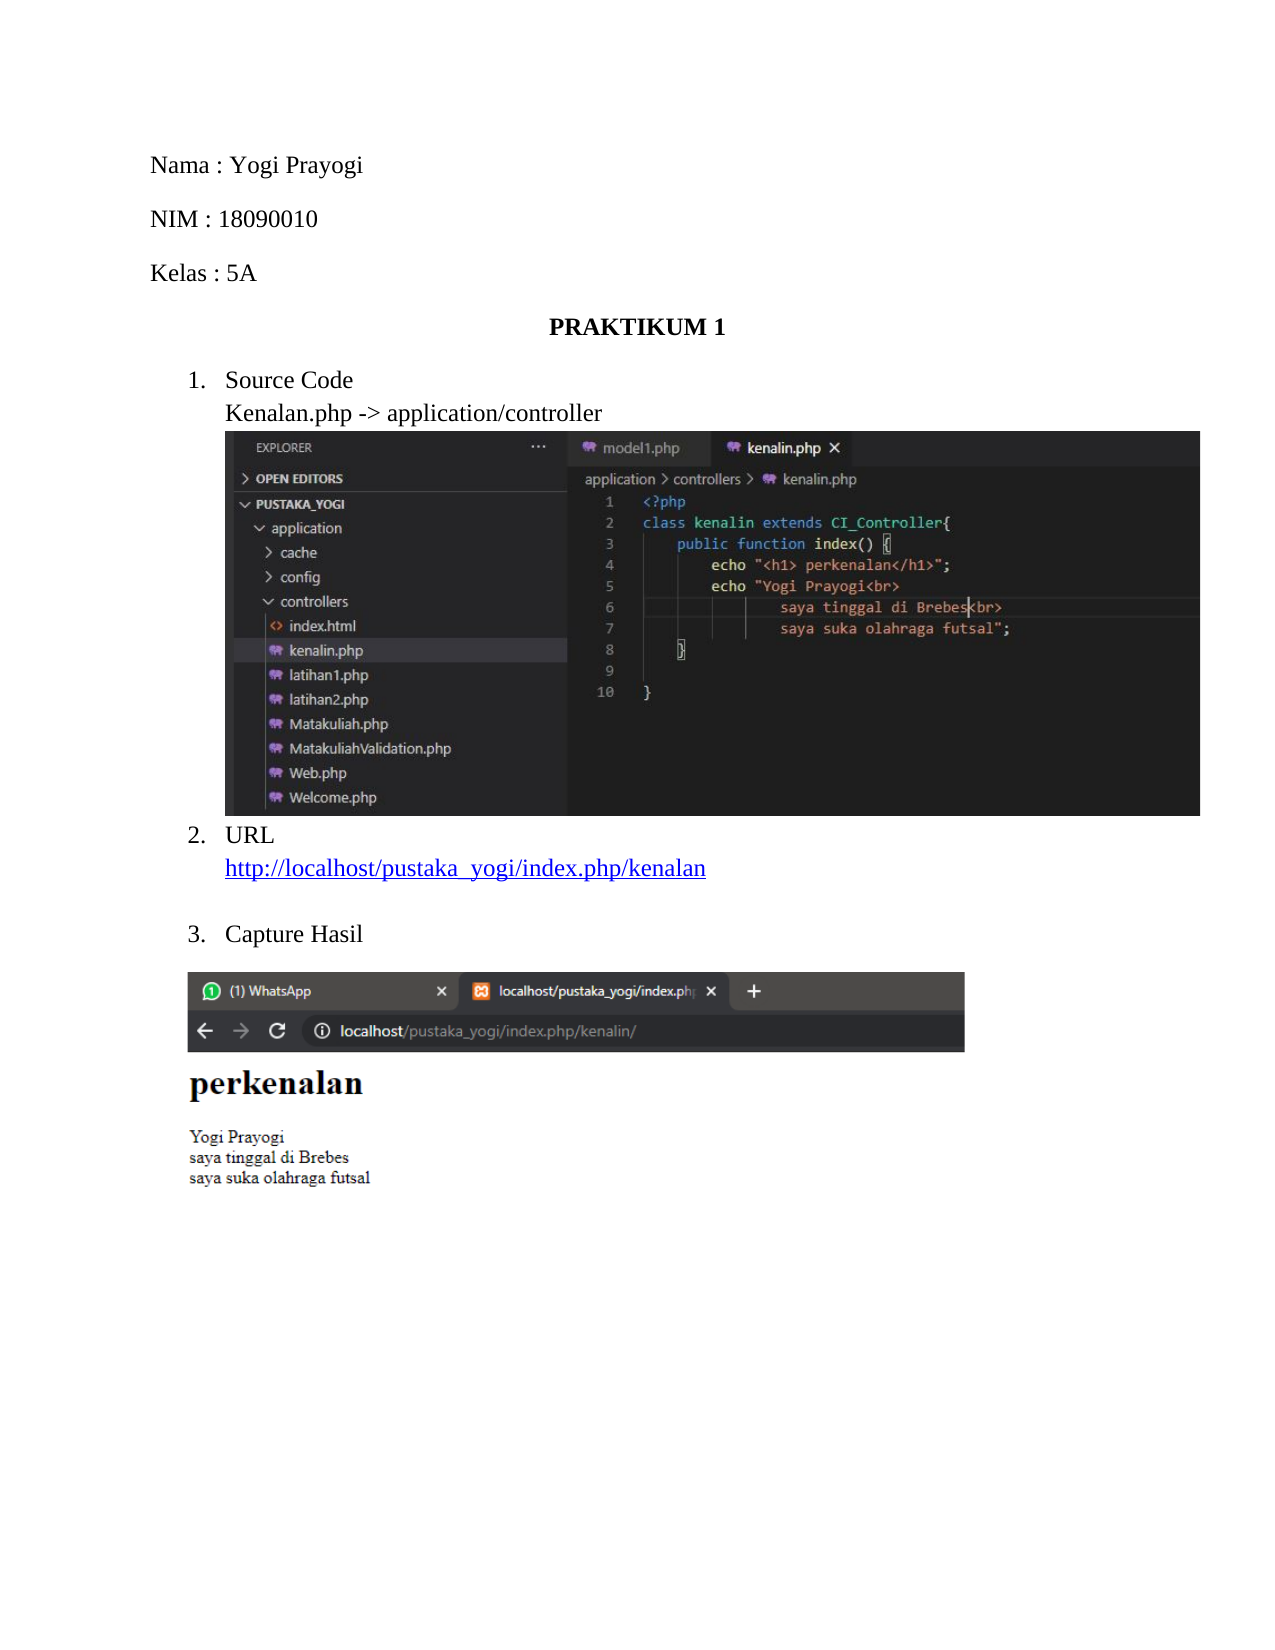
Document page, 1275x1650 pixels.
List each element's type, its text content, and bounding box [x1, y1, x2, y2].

list URL [187, 820, 1125, 848]
picture [225, 431, 1200, 816]
text PRAKTIKUM 1 [150, 312, 1125, 340]
list Capture Hasil [187, 919, 1125, 948]
text NIM : 18090010 [150, 204, 1125, 233]
list Kenalan.php -> application/controller [225, 398, 1125, 427]
list Source Code [187, 365, 1125, 394]
text Nama : Yogi Prayogi [150, 150, 1125, 179]
text Kelas : 5A [150, 258, 1125, 286]
list http://localhost/pustaka_yogi/index.php/kenalan [225, 853, 1125, 882]
picture [187, 972, 965, 1397]
